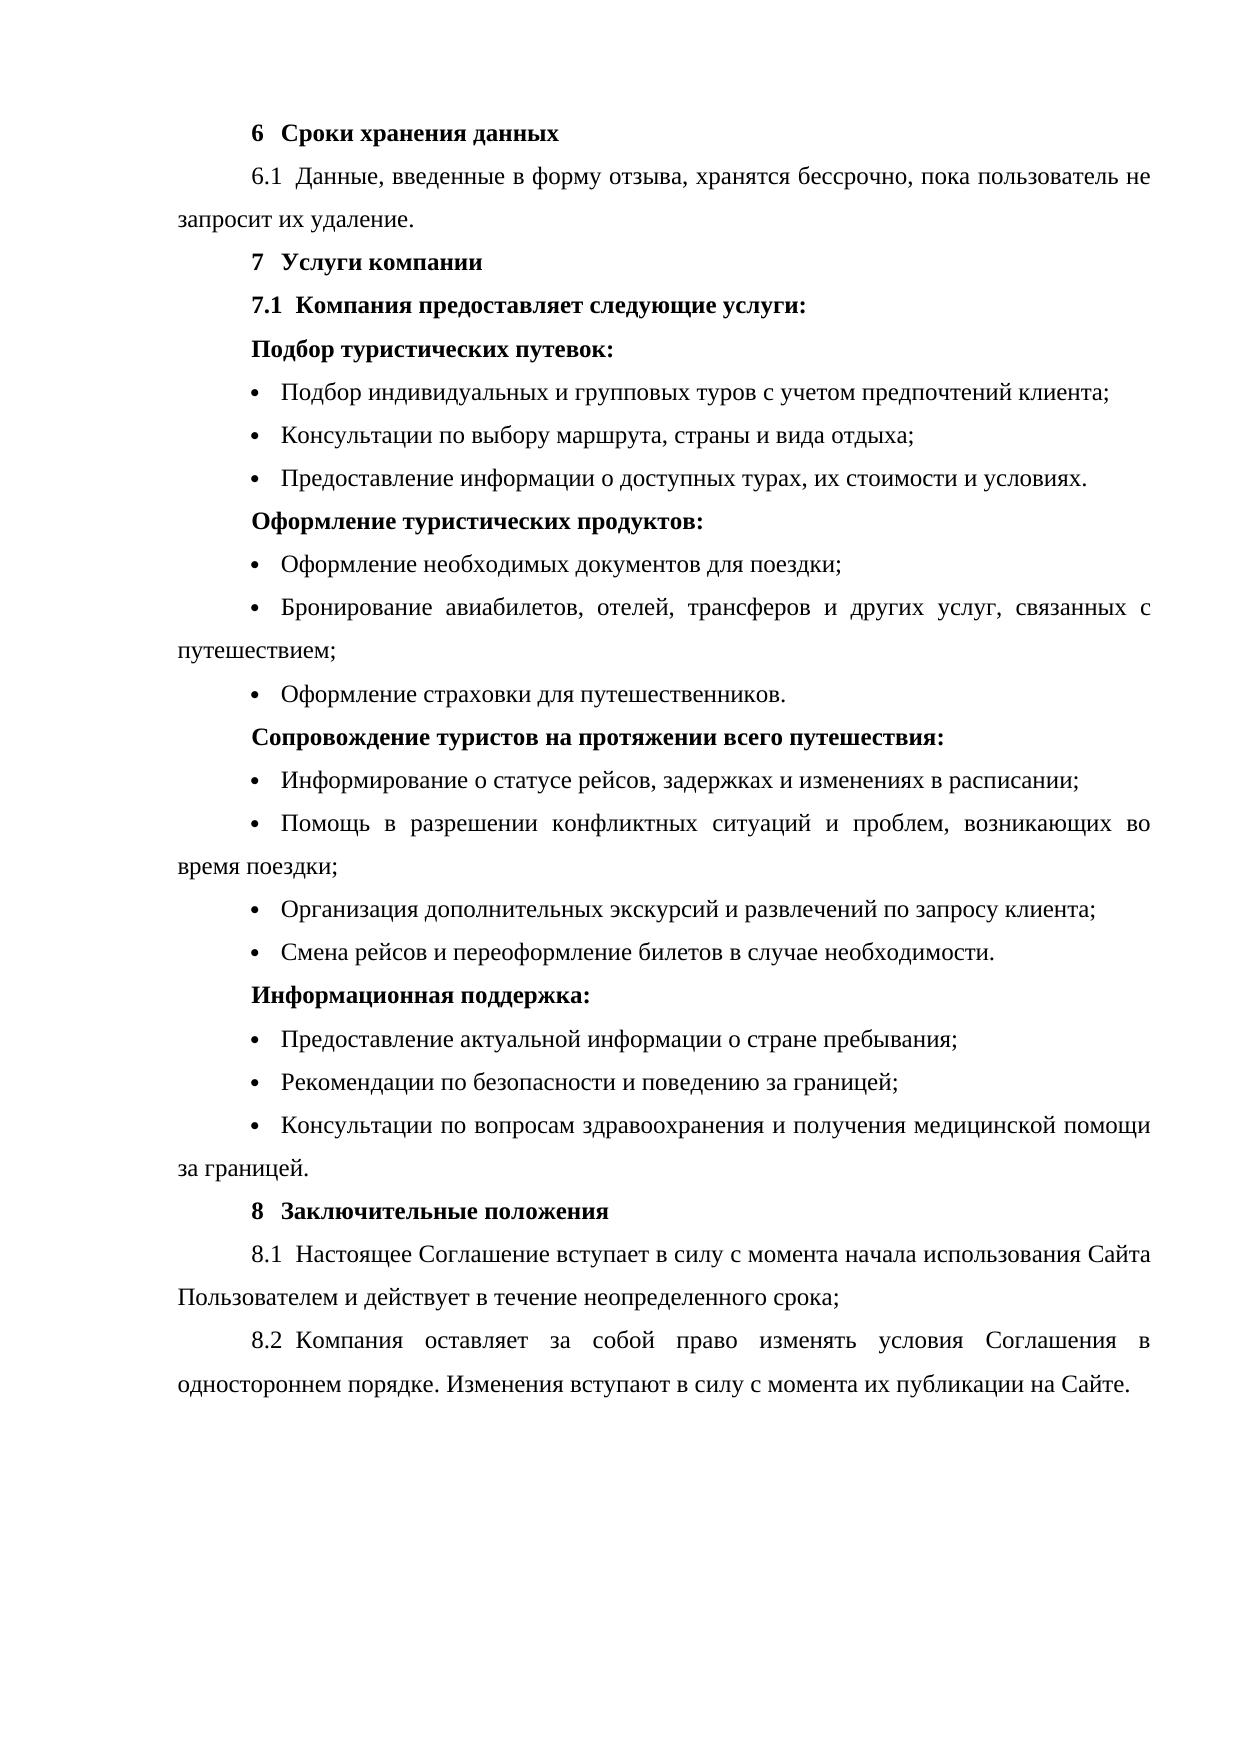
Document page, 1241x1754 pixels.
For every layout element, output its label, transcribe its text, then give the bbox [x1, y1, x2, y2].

list Смена рейсов и переоформление билетов в случае необходимости. [177, 937, 1152, 966]
list Настоящее Соглашение вступает в силу с момента начала использования Сайта Пользователем и действует в течение неопределенного срока; [177, 1239, 1152, 1311]
text Подбор туристических путевок: [177, 334, 1152, 362]
list Предоставление информации о доступных турах, их стоимости и условиях. [177, 463, 1152, 492]
list Информирование о статусе рейсов, задержках и изменениях в расписании; [177, 765, 1152, 794]
list Оформление страховки для путешественников. [177, 679, 1152, 707]
list Организация дополнительных экскурсий и развлечений по запросу клиента; [177, 894, 1152, 923]
list Компания оставляет за собой право изменять условия Соглашения в одностороннем порядке. Изменения вступают в силу с момента их публикации на Сайте. [177, 1326, 1152, 1397]
text Сопровождение туристов на протяжении всего путешествия: [177, 722, 1152, 751]
list Помощь в разрешении конфликтных ситуаций и проблем, возникающих во время поездки; [177, 808, 1152, 880]
text Информационная поддержка: [177, 981, 1152, 1009]
list Рекомендации по безопасности и поведению за границей; [177, 1067, 1152, 1096]
list Компания предоставляет следующие услуги: [177, 291, 1152, 319]
list Подбор индивидуальных и групповых туров с учетом предпочтений клиента; [177, 377, 1152, 406]
list Данные, введенные в форму отзыва, хранятся бессрочно, пока пользователь не запросит их удаление. [177, 161, 1152, 233]
list Бронирование авиабилетов, отелей, трансферов и других услуг, связанных с путешествием; [177, 592, 1152, 664]
list Предоставление актуальной информации о стране пребывания; [177, 1024, 1152, 1052]
list Оформление необходимых документов для поездки; [177, 549, 1152, 578]
text Оформление туристических продуктов: [177, 506, 1152, 535]
list Консультации по вопросам здравоохранения и получения медицинской помощи за границей. [177, 1110, 1152, 1182]
list Заключительные положения [177, 1196, 1152, 1225]
list Услуги компании [177, 247, 1152, 276]
list Консультации по выбору маршрута, страны и вида отдыха; [177, 420, 1152, 449]
list Сроки хранения данных [177, 118, 1152, 147]
